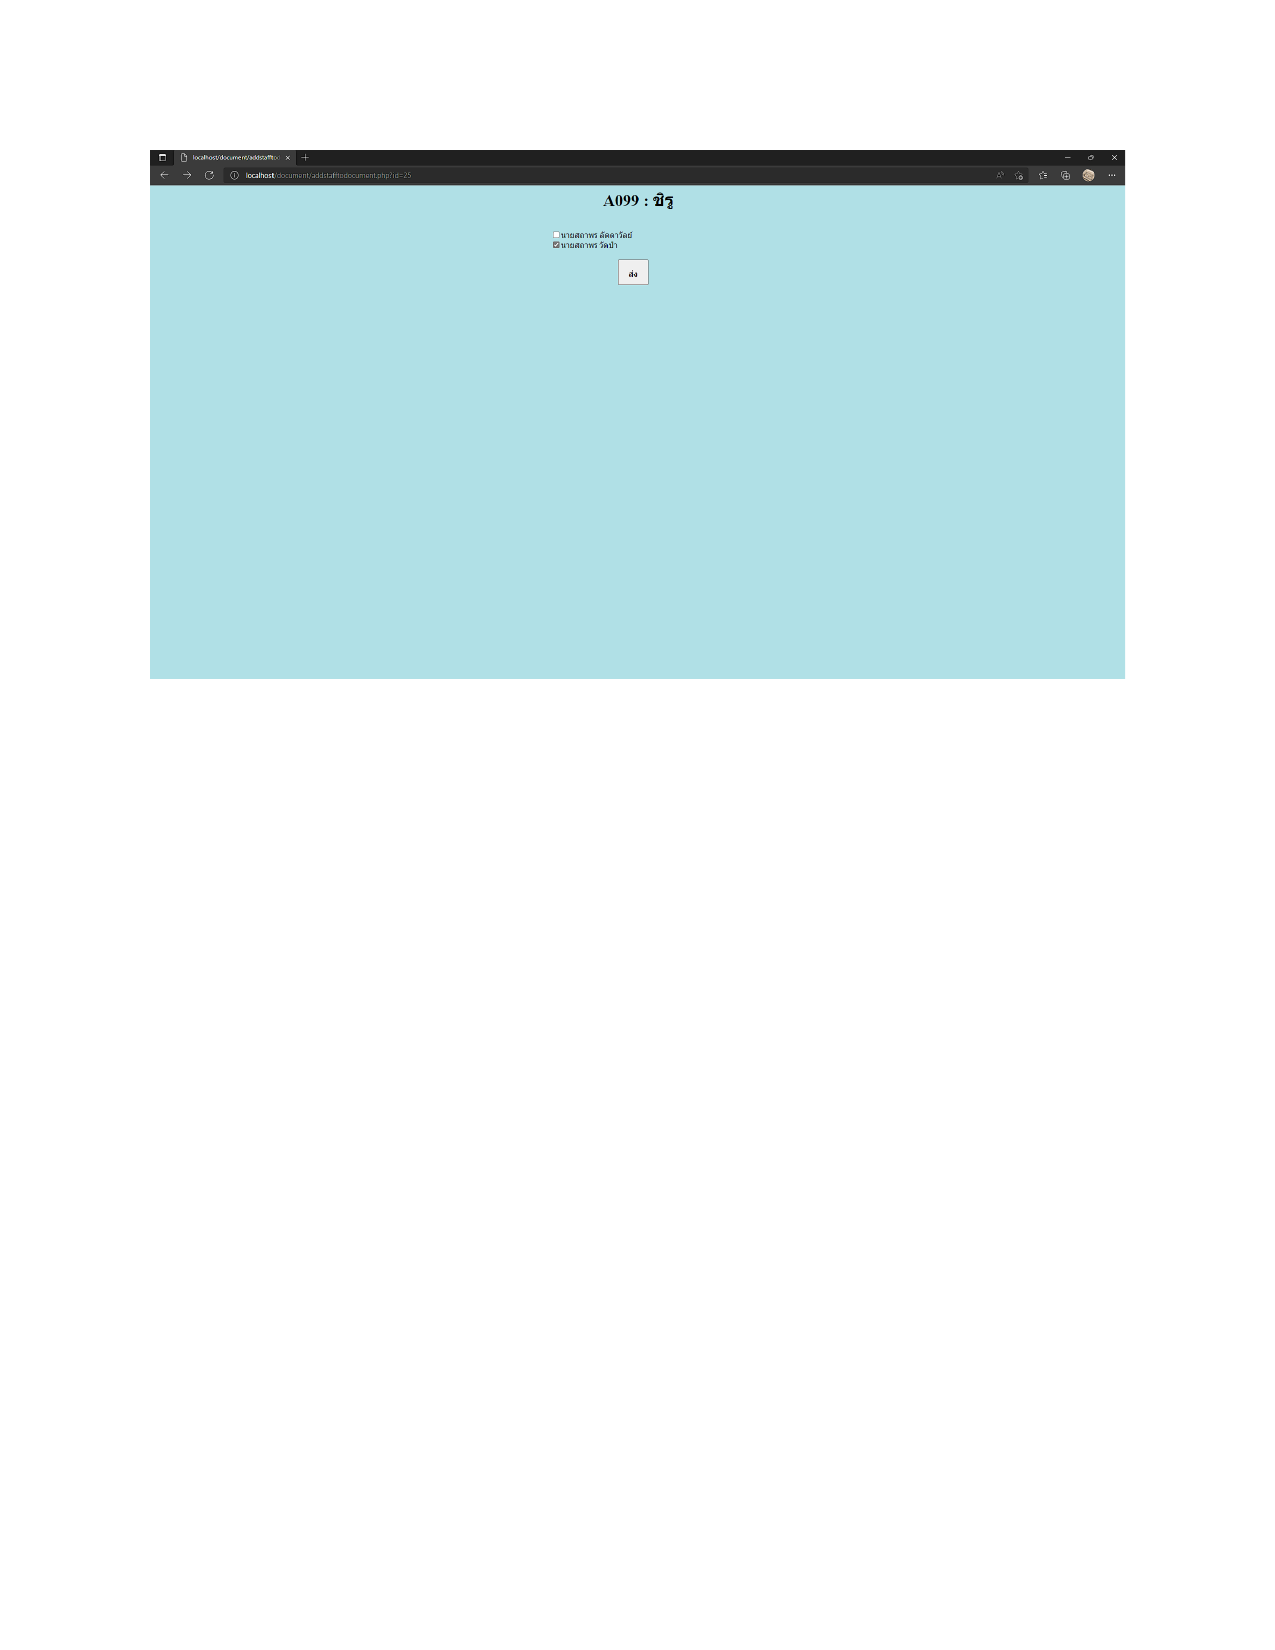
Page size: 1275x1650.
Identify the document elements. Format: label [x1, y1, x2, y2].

picture [150, 150, 1125, 679]
